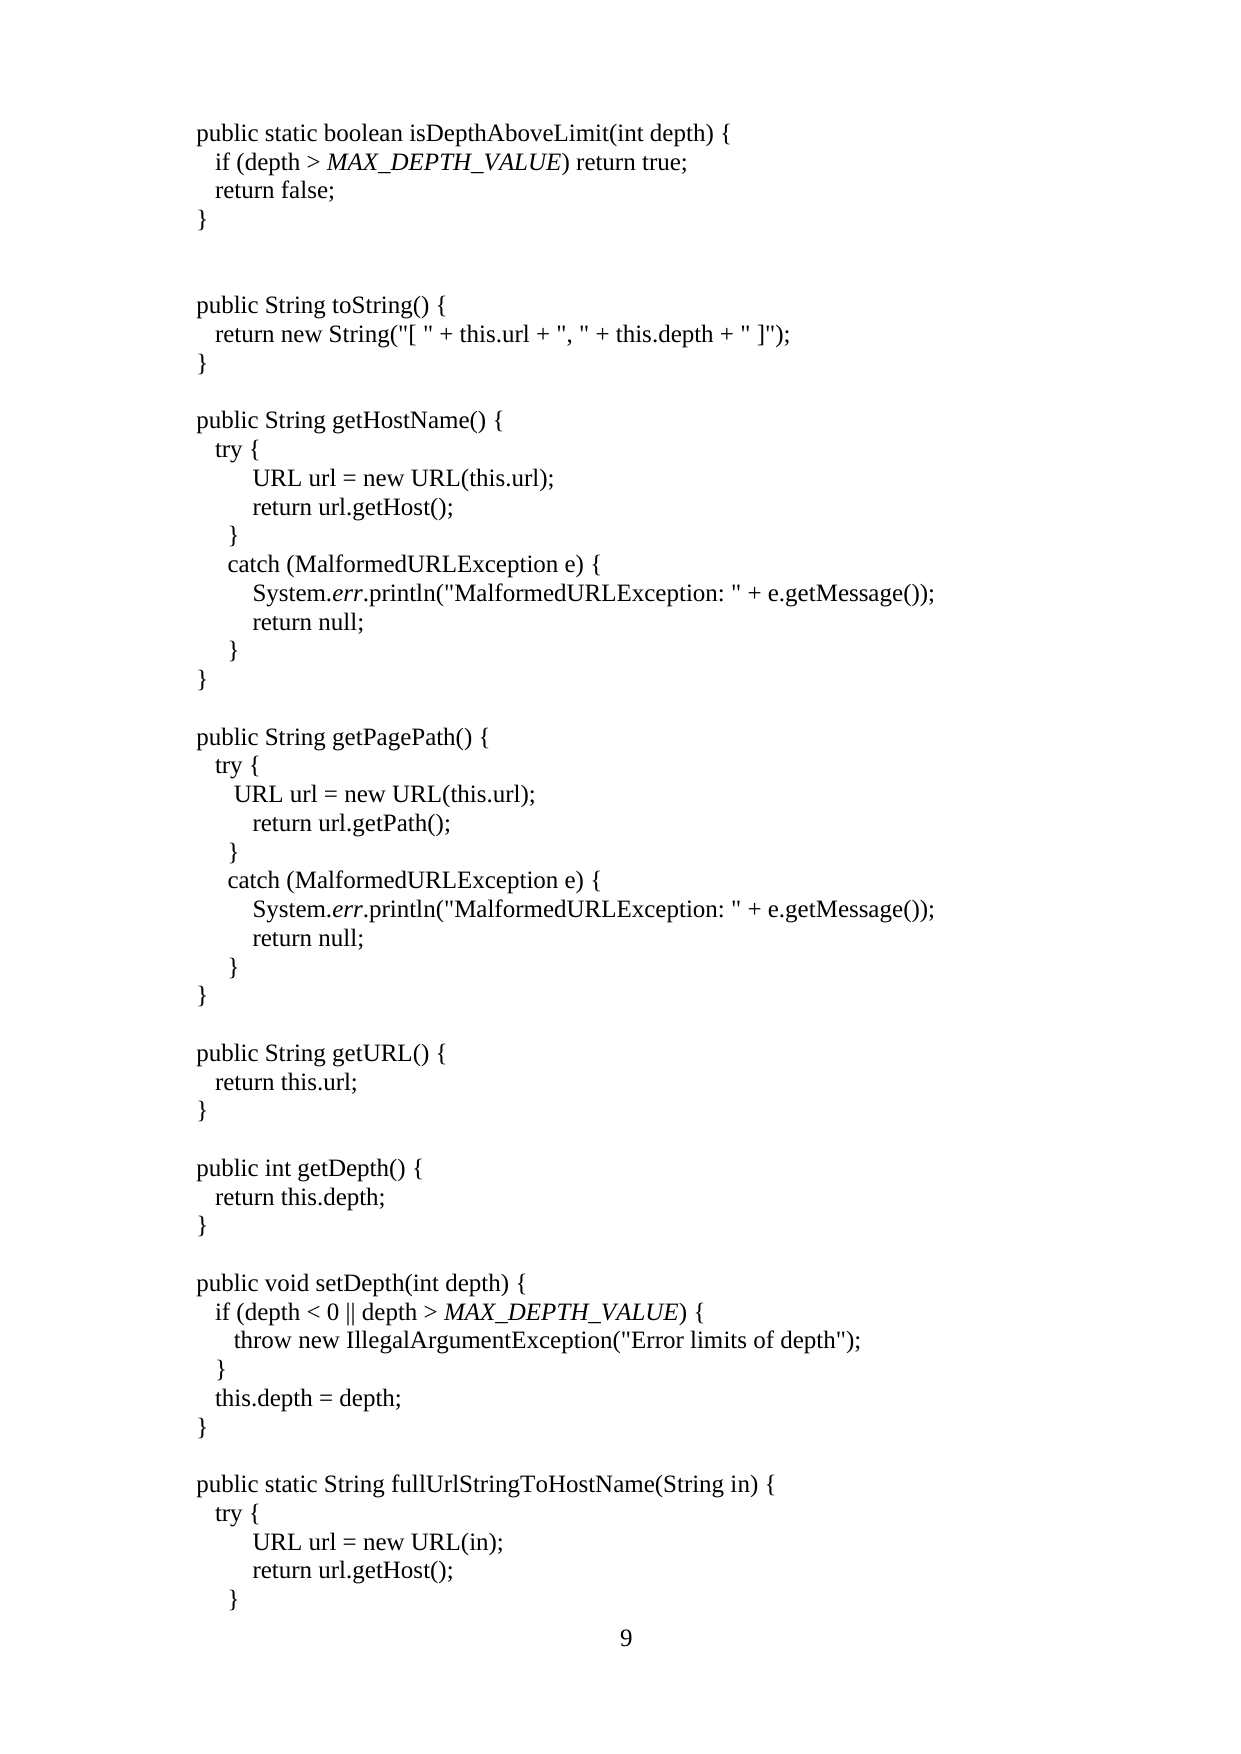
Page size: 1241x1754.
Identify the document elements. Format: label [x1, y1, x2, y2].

text [177, 118, 1152, 1613]
